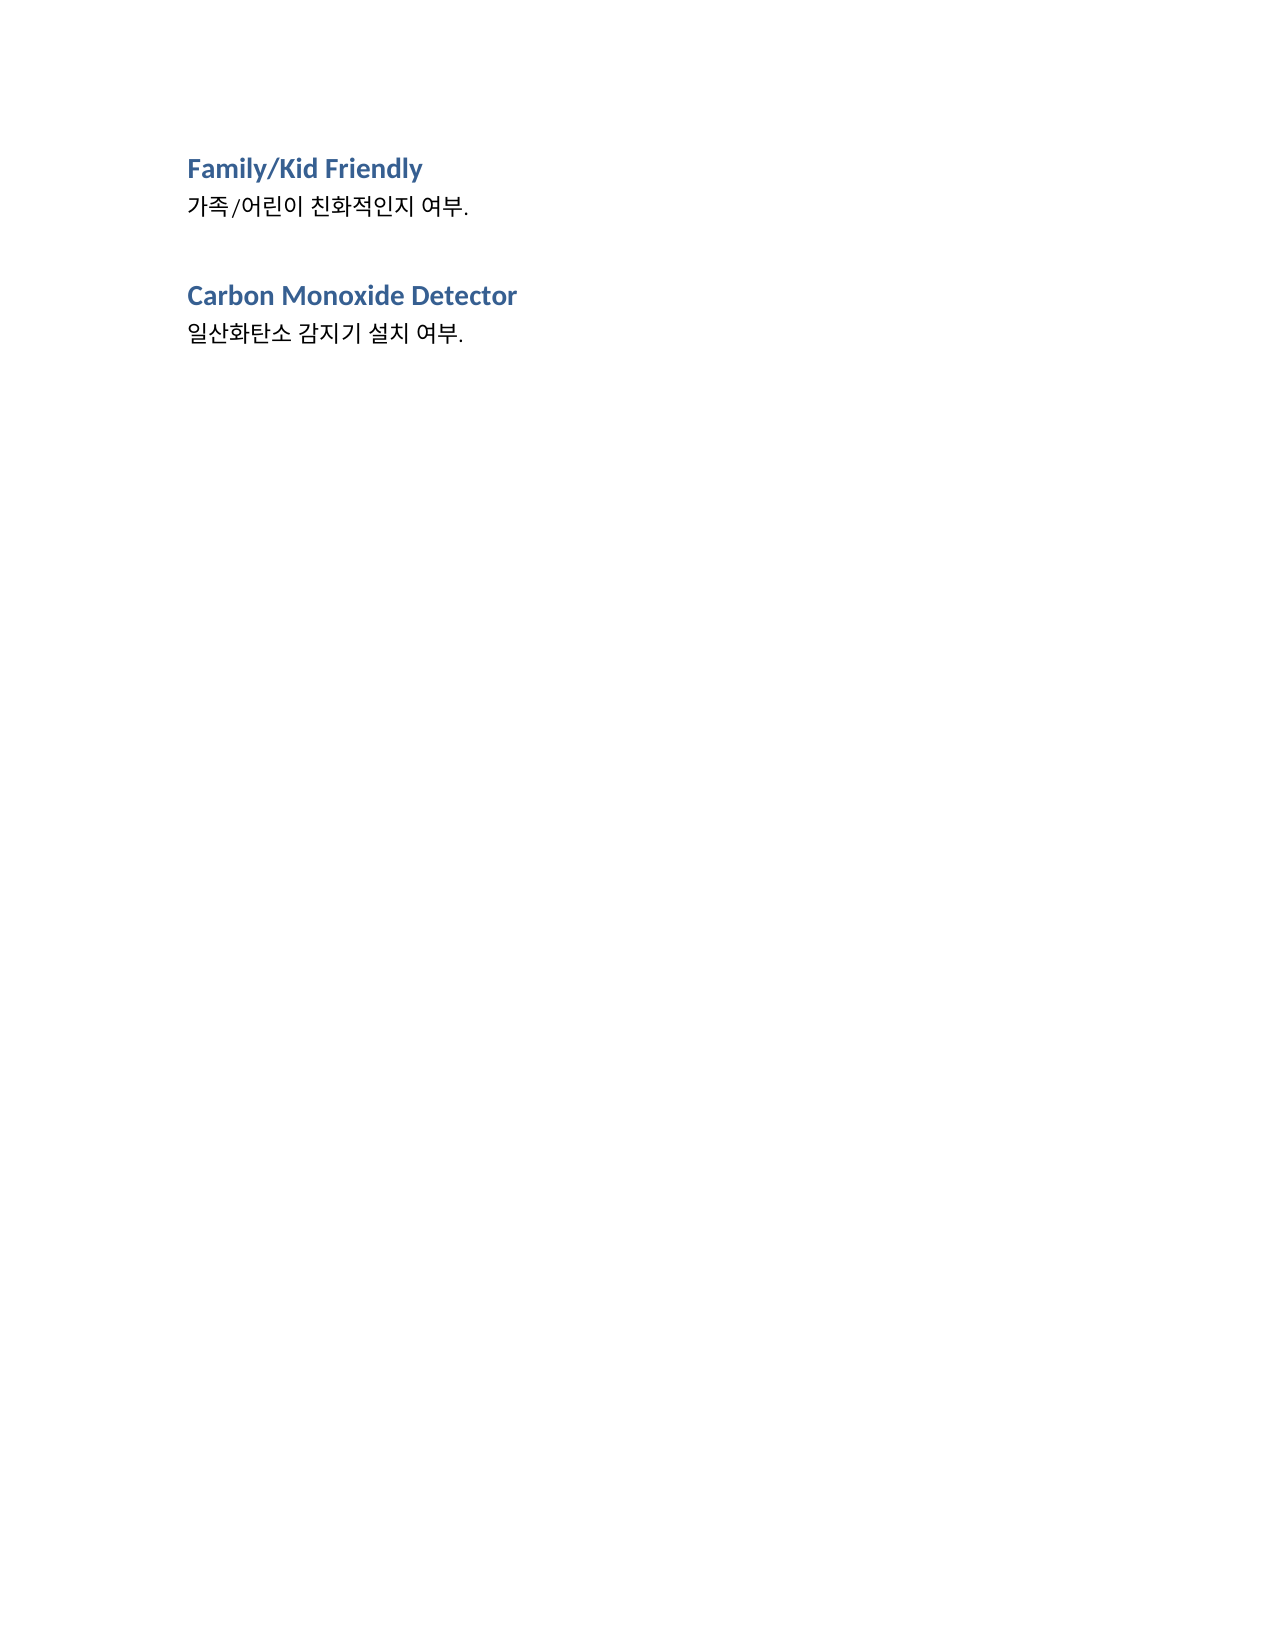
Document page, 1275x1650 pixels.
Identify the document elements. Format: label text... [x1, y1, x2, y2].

subtitle Carbon Monoxide Detector [187, 277, 1087, 312]
subtitle Family/Kid Friendly [187, 150, 1087, 186]
text 가족/어린이 친화적인지 여부. [187, 191, 1087, 222]
text 일산화탄소 감지기 설치 여부. [187, 318, 1087, 349]
